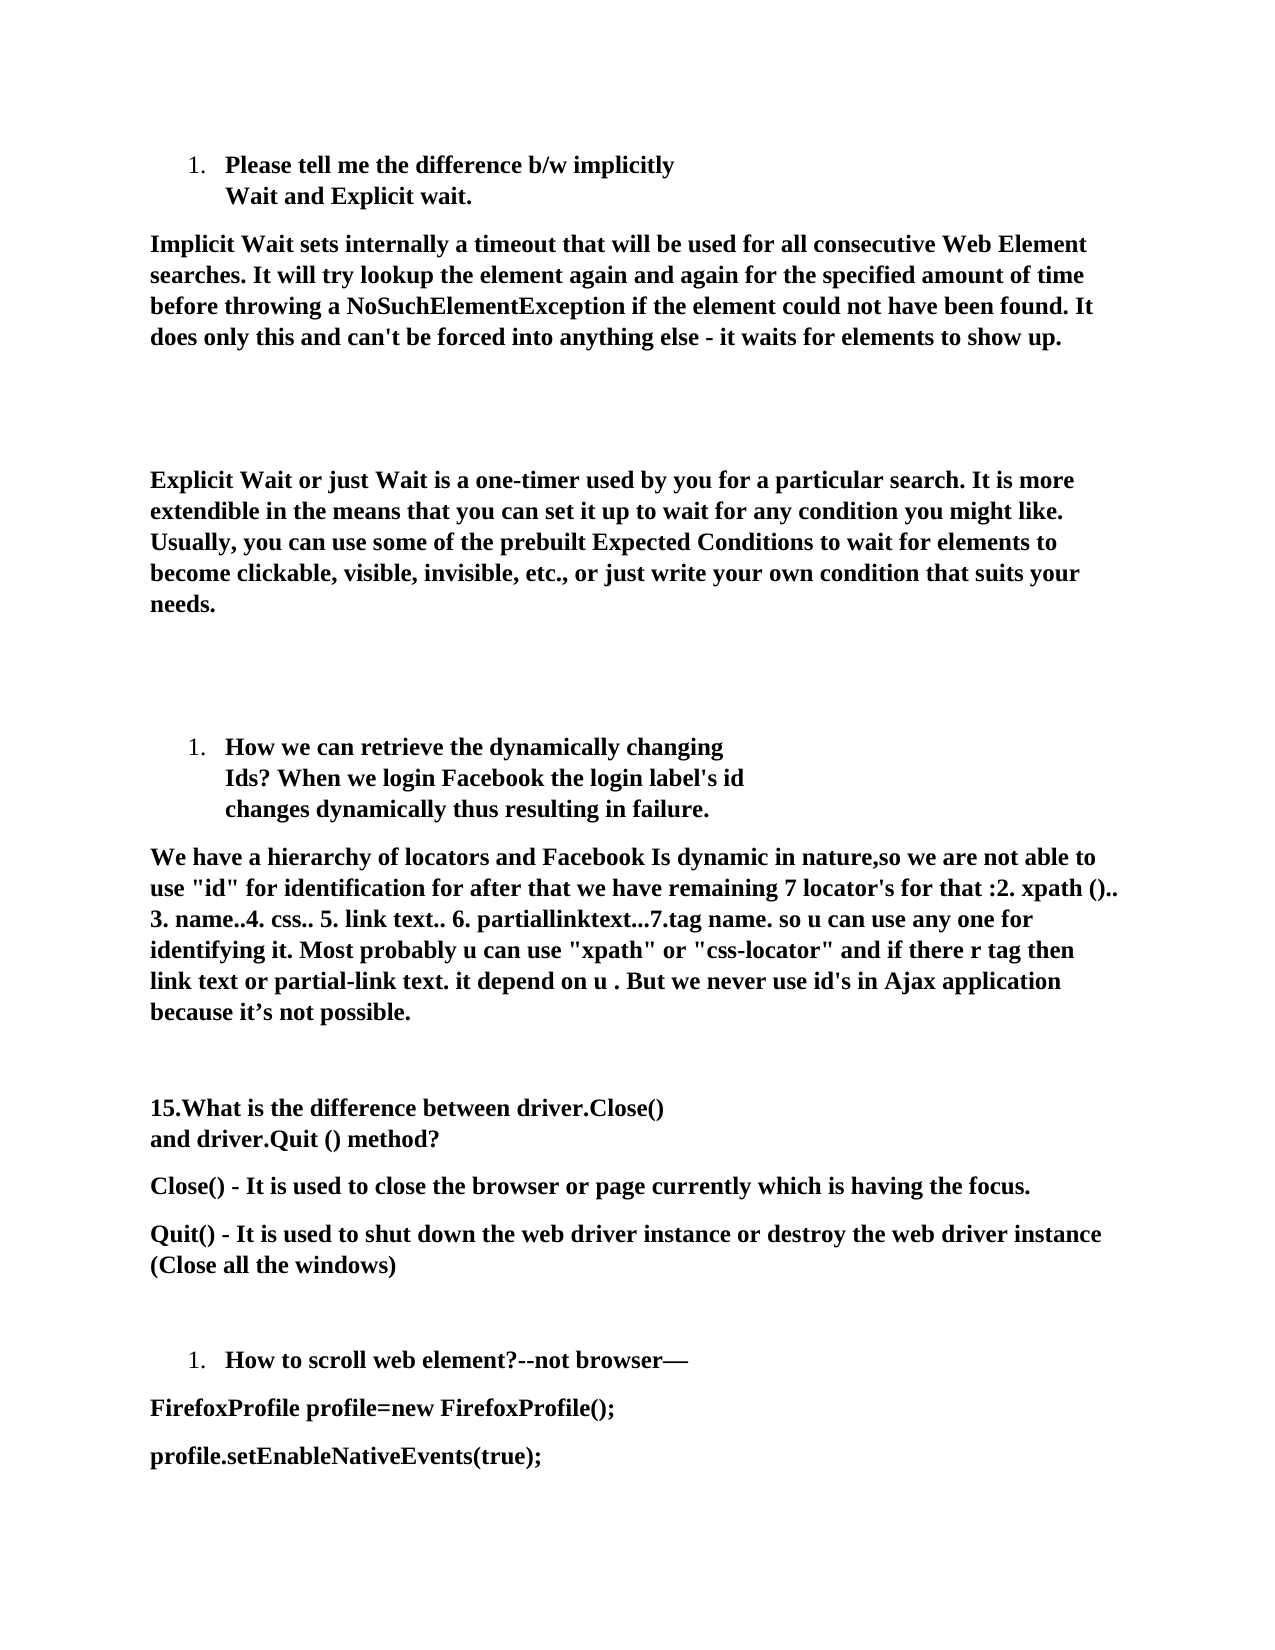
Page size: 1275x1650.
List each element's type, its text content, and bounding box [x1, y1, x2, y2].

text profile.setEnableNativeEvents(true); [150, 1441, 1125, 1470]
text Close() - It is used to close the browser or page currently which is having the focus. [150, 1171, 1125, 1200]
list Please tell me the difference b/w implicitly Wait and Explicit wait. [187, 150, 1125, 210]
text Explicit Wait or just Wait is a one-timer used by you for a particular search. It is more extendible in the means that you can set it up to wait for any condition you might like. Usually, you can use some of the prebuilt Expected Conditions to wait for elements to become clickable, visible, invisible, etc., or just write your own condition that suits your needs. [150, 465, 1125, 618]
list How to scroll web element?--not browser— [187, 1346, 1125, 1374]
text Quit() - It is used to shut down the web driver instance or destroy the web driver instance (Close all the windows) [150, 1219, 1125, 1279]
text We have a hierarchy of locators and Facebook Is dynamic in nature,so we are not able to use "id" for identification for after that we have remaining 7 locator's for that :2. xpath ().. 3. name..4. css.. 5. link text.. 6. partiallinktext...7.tag name. so u can use any one for identifying it. Most probably u can use "xpath" or "css-locator" and if there r tag then link text or partial-link text. it depend on u . But we never use id's in Ajax application because it’s not possible. [150, 842, 1125, 1026]
text Implicit Wait sets internally a timeout that will be used for all consecutive Web Element searches. It will try lookup the element again and again for the specified amount of time before throwing a NoSuchElementException if the element could not have been found. It does only this and can't be forced into anything else - it waits for elements to show up. [150, 229, 1125, 351]
text FirefoxProfile profile=new FirefoxProfile(); [150, 1393, 1125, 1422]
text 15.What is the difference between driver.Close() and driver.Quit () method? [150, 1093, 1125, 1152]
list How we can retrieve the dynamically changing Ids? When we login Facebook the login label's id changes dynamically thus resulting in failure. [187, 732, 1125, 823]
